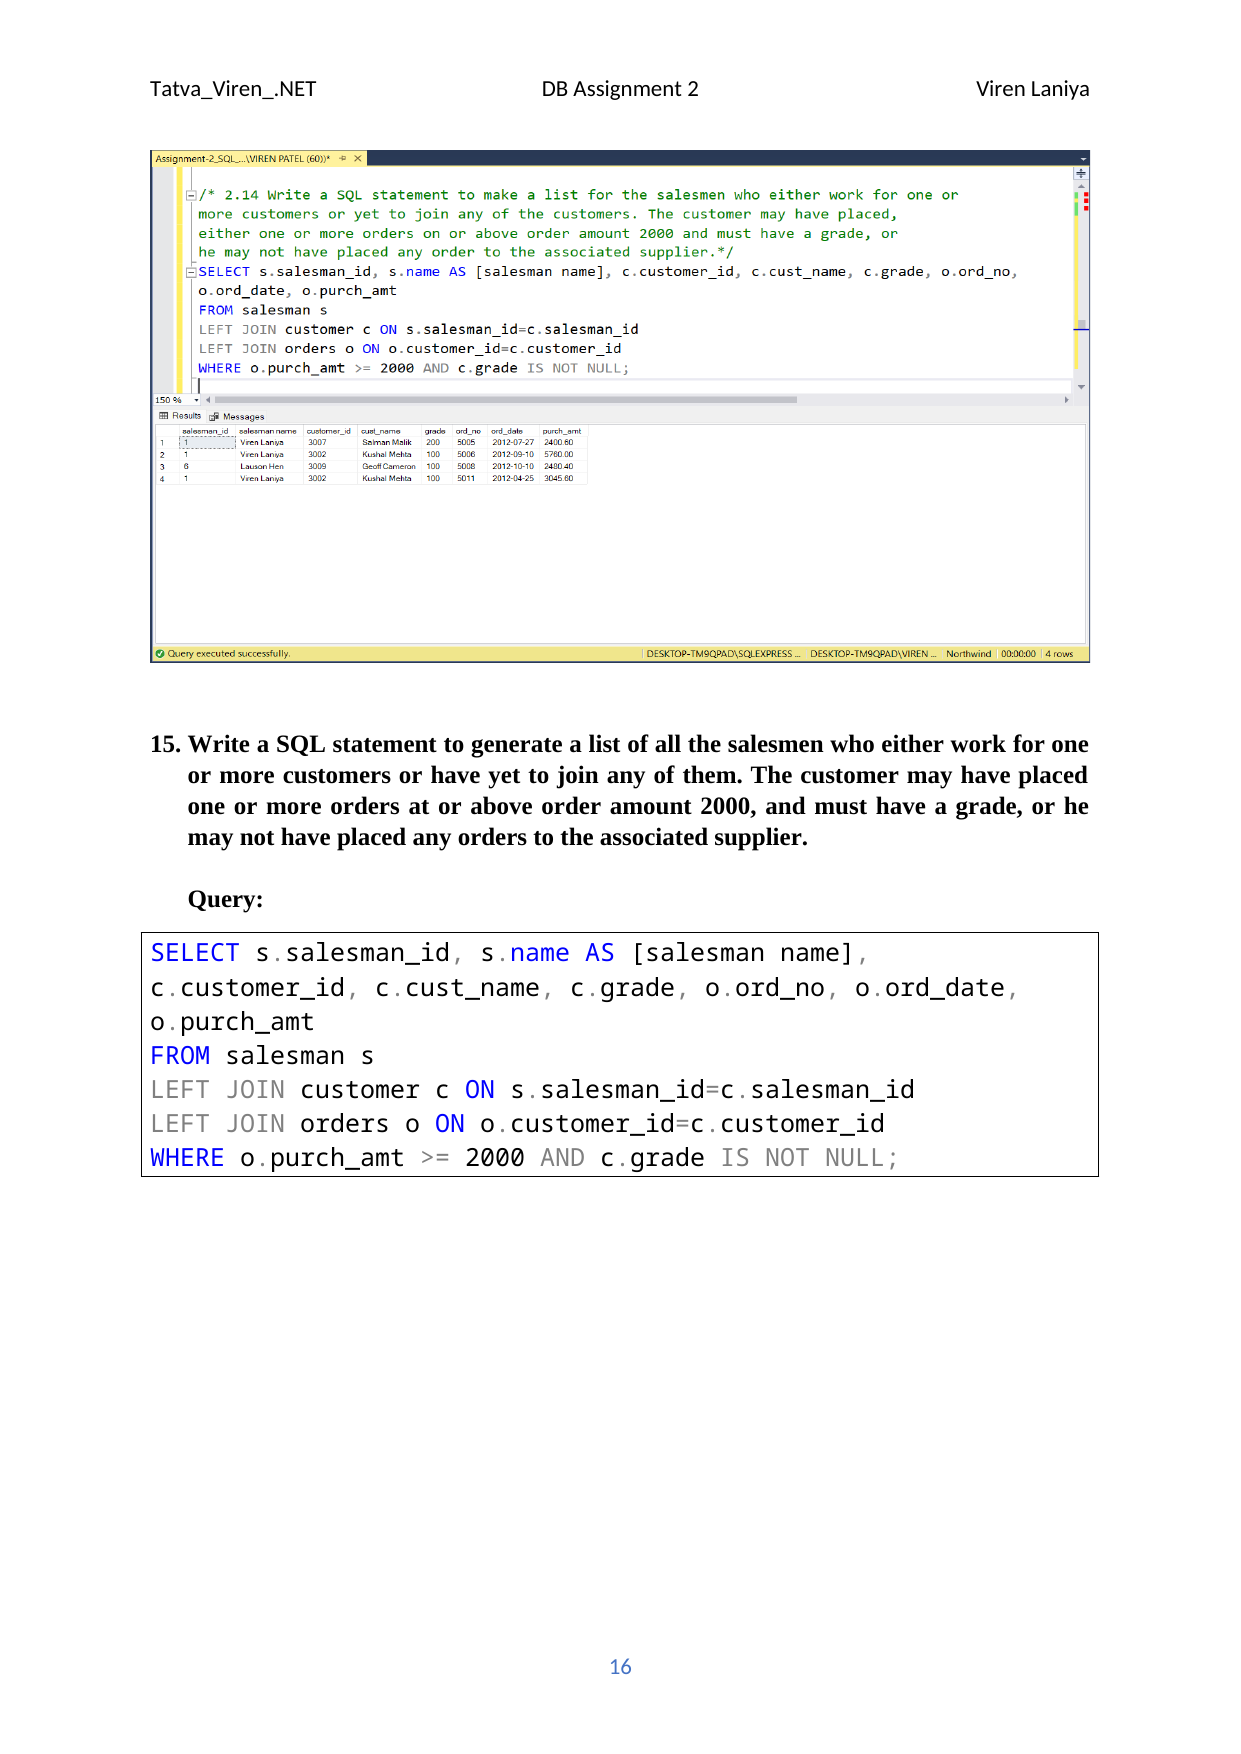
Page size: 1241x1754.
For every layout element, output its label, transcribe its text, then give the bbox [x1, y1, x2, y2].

list Query: [187, 884, 1090, 913]
text WHERE o.purch_amt >= 2000 AND c.grade IS NOT NULL; [142, 1136, 1098, 1176]
text SELECT s.salesman_id, s.name AS [salesman name], c.customer_id, c.cust_name, c.grade, o.ord_no, o.ord_date, o.purch_amt [142, 933, 1098, 1037]
picture [150, 150, 1091, 663]
text FROM salesman s [150, 1037, 1090, 1071]
text LEFT JOIN orders o ON o.customer_id=c.customer_id [150, 1105, 1090, 1136]
text LEFT JOIN customer c ON s.salesman_id=c.salesman_id [150, 1071, 1090, 1105]
list Write a SQL statement to generate a list of all the salesmen who either work for one or more customers or have yet to join any of them. The customer may have placed one or more orders at or above order amount 2000, and must have a grade, or he may not have placed any orders to the associated supplier. [150, 729, 1090, 851]
